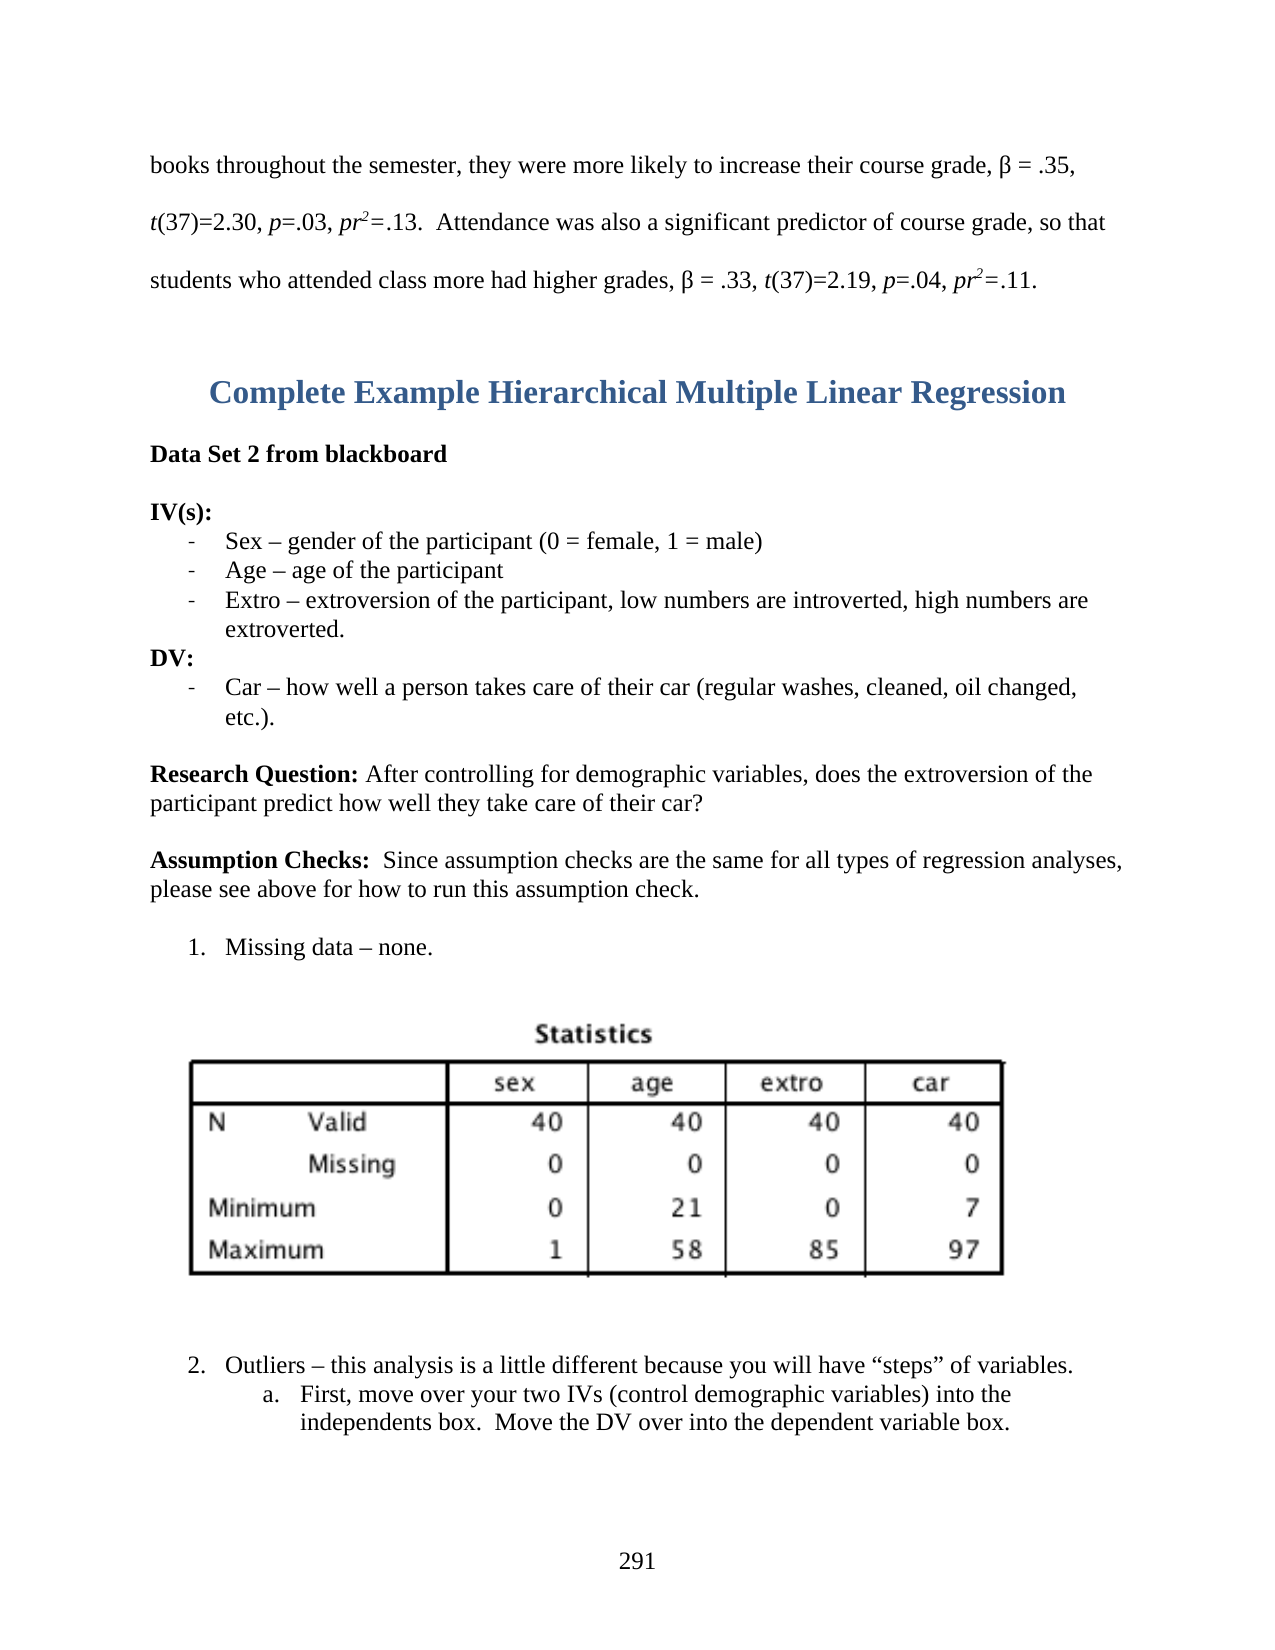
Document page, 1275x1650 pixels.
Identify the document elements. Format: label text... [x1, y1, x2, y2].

list Sex – gender of the participant (0 = female, 1 = male) [187, 526, 1125, 555]
text Assumption Checks: Since assumption checks are the same for all types of regression analyses, please see above for how to run this assumption check. [150, 845, 1125, 903]
list Outliers – this analysis is a little different because you will have “steps” of variables. [187, 1350, 1125, 1379]
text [150, 150, 1125, 294]
list First, move over your two IVs (control demographic variables) into the independents box. Move the DV over into the dependent variable box. [262, 1379, 1125, 1436]
list Car – how well a person takes care of their car (regular washes, cleaned, oil changed, etc.). [187, 672, 1125, 730]
picture [150, 989, 1068, 1322]
list Missing data – none. [187, 932, 1125, 960]
list Age – age of the participant [187, 555, 1125, 585]
text DV: [150, 643, 1125, 672]
text IV(s): [150, 497, 1125, 526]
text Research Question: After controlling for demographic variables, does the extroversion of the participant predict how well they take care of their car? [150, 759, 1125, 817]
subtitle Complete Example Hierarchical Multiple Linear Regression [150, 372, 1125, 411]
text Data Set 2 from blackboard [150, 439, 1125, 468]
list Extro – extroversion of the participant, low numbers are introverted, high numbers are extroverted. [187, 585, 1125, 643]
